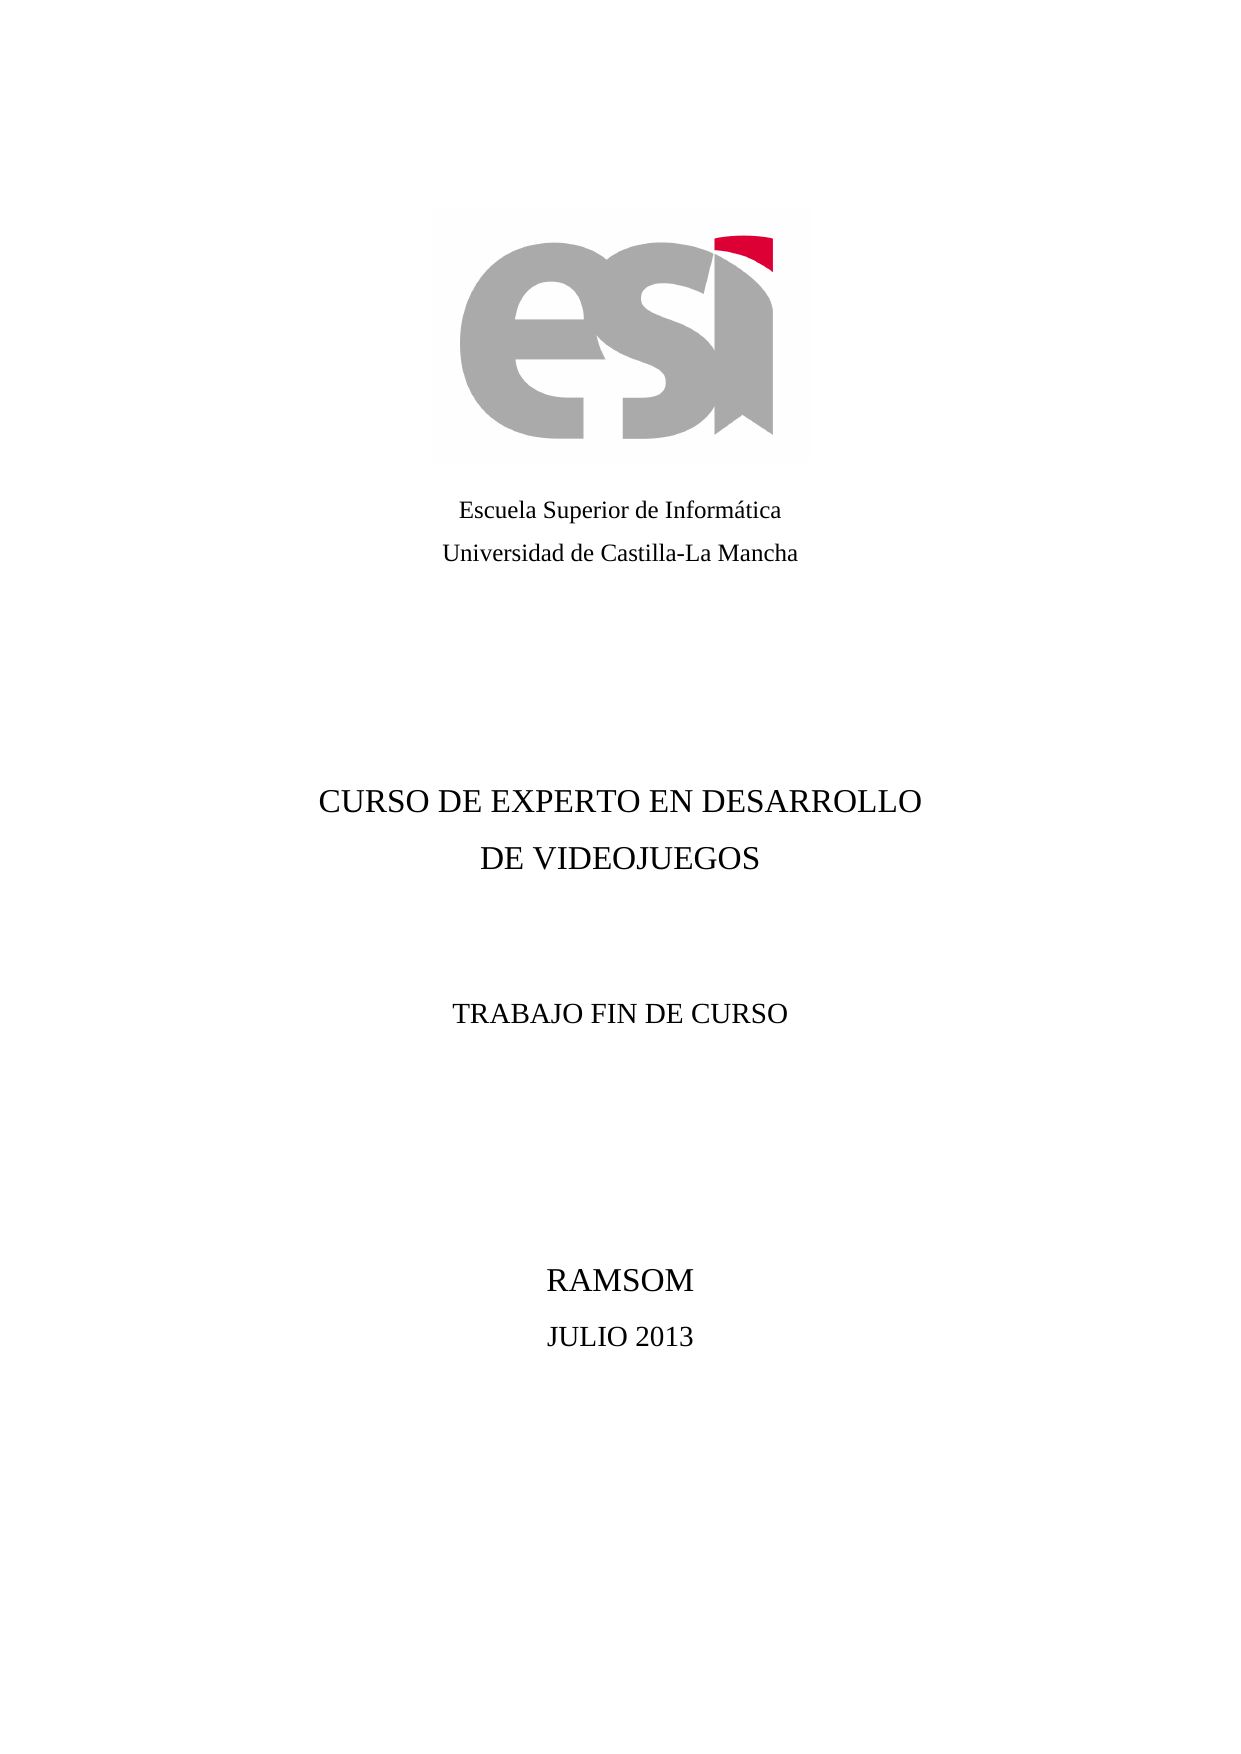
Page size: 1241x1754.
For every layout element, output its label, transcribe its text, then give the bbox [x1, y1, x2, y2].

text JULIO 2013 [177, 1319, 1063, 1353]
text Escuela Superior de Informática [177, 495, 1063, 524]
text Universidad de Castilla-La Mancha [177, 538, 1063, 567]
text DE VIDEOJUEGOS [177, 838, 1063, 877]
text RAMSOM [177, 1260, 1063, 1299]
text CURSO DE EXPERTO EN DESARROLLO [177, 781, 1063, 819]
text TRABAJO FIN DE CURSO [177, 997, 1063, 1030]
